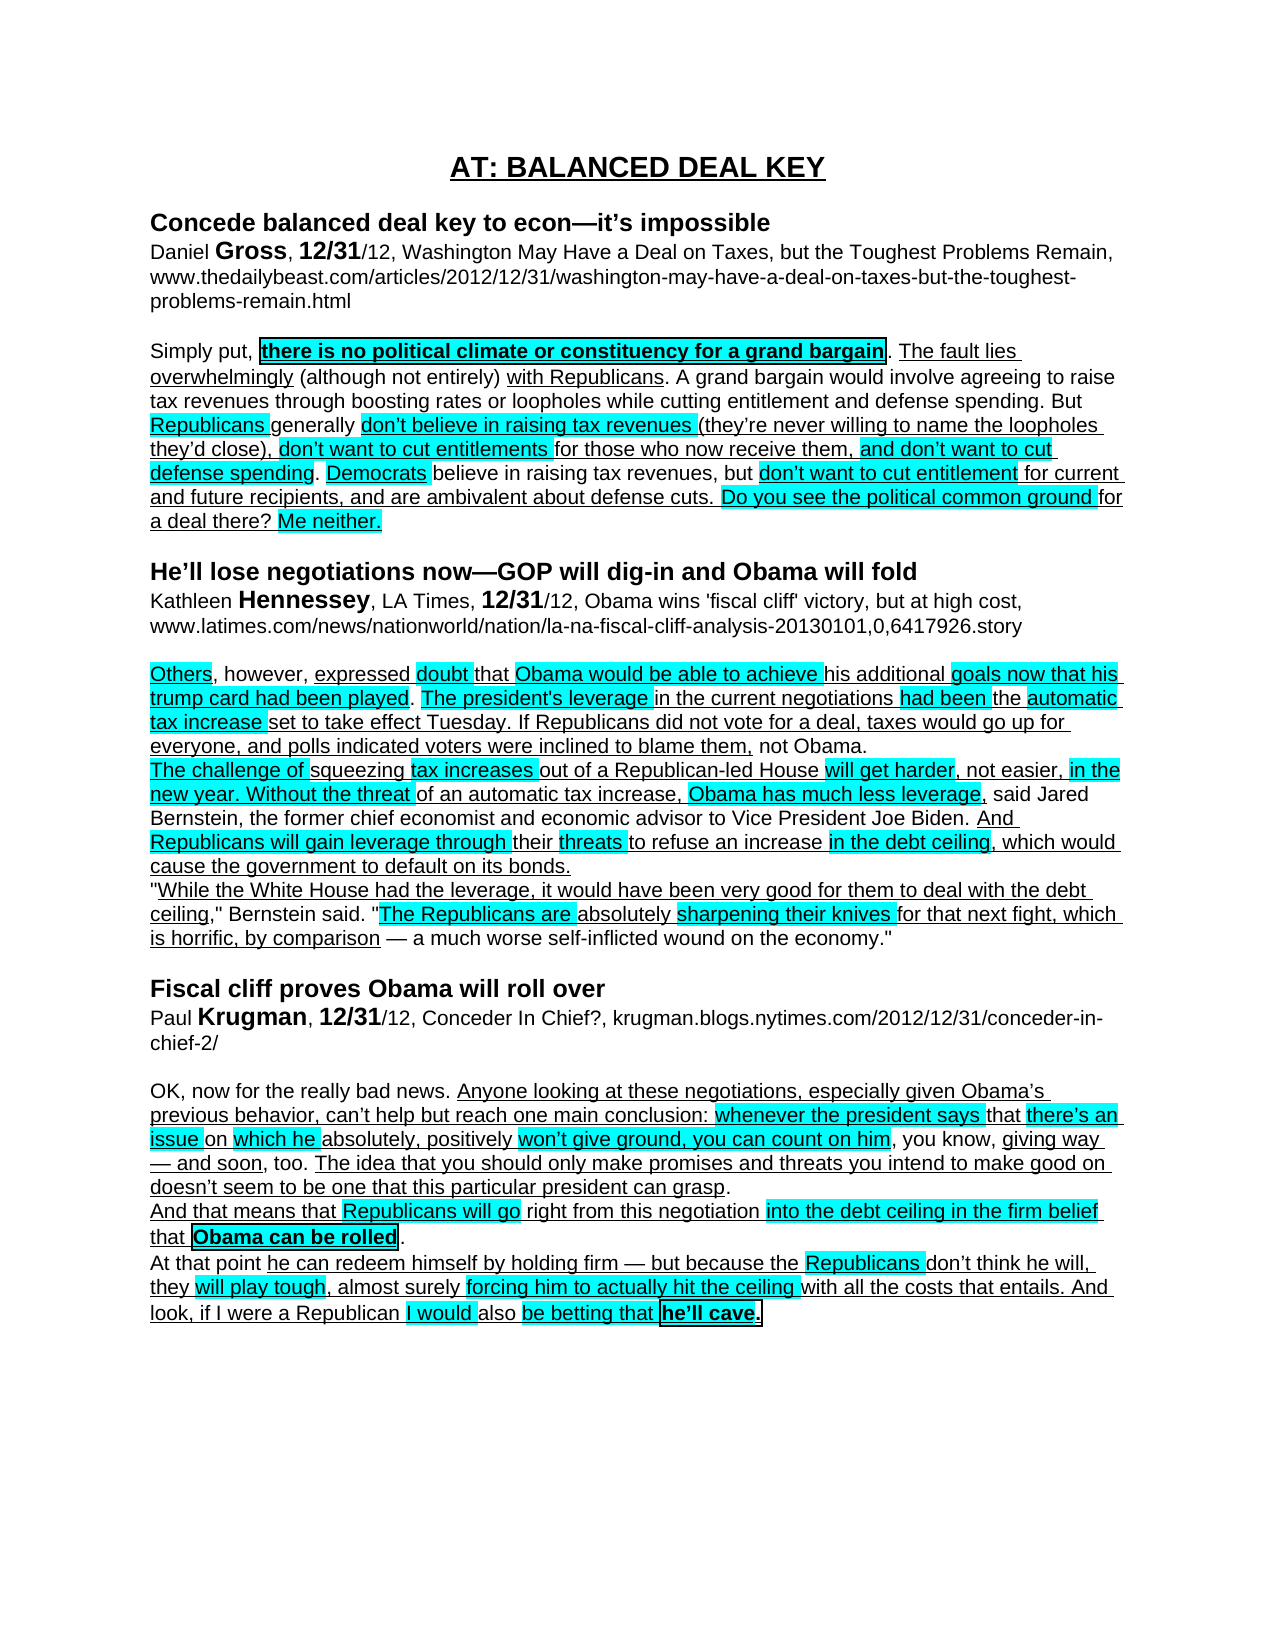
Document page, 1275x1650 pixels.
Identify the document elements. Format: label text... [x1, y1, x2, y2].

text Simply put, there is no political climate or constituency for a grand bargain. The fault lies overwhelmingly (although not entirely) with Republicans. A grand bargain would involve agreeing to raise tax revenues through boosting rates or loopholes while cutting entitlement and defense spending. But Republicans generally don’t believe in raising tax revenues (they’re never willing to name the loopholes they’d close), don’t want to cut entitlements for those who now receive them, and don’t want to cut defense spending. Democrats believe in raising tax revenues, but don’t want to cut entitlement for current and future recipients, and are ambivalent about defense cuts. Do you see the political common ground for a deal there? Me neither. [150, 483, 1125, 533]
text And that means that Republicans will go right from this negotiation into the debt ceiling in the firm belief that Obama can be rolled. [399, 1199, 1125, 1251]
text OK, now for the really bad news. Anyone looking at these negotiations, especially given Obama’s previous behavior, can’t help but reach one main conclusion: whenever the president says that there’s an issue on which he absolutely, positively won’t give ground, you can count on him, you know, giving way — and soon, too. The idea that you should only make promises and threats you intend to make good on doesn’t seem to be one that this particular president can grasp. [150, 1079, 1125, 1199]
text Paul Krugman, 12/31/12, Conceder In Chief?, krugman.blogs.nytimes.com/2012/12/31/conceder-in-chief-2/ [150, 1002, 1125, 1055]
subtitle He’ll lose negotiations now—GOP will dig-in and Obama will fold [150, 557, 1125, 585]
text At that point he can redeem himself by holding firm — but because the Republicans don’t think he will, they will play tough, almost surely forcing him to actually hit the ceiling with all the costs that entails. And look, if I were a Republican I would also be betting that he’ll cave. [150, 1251, 1125, 1327]
subtitle Fiscal cliff proves Obama will roll over [150, 973, 1125, 1002]
subtitle Concede balanced deal key to econ—it’s impossible [150, 207, 1125, 236]
text Daniel Gross, 12/31/12, Washington May Have a Deal on Taxes, but the Toughest Problems Remain, www.thedailybeast.com/articles/2012/12/31/washington-may-have-a-deal-on-taxes-but-the-toughest-problems-remain.html [150, 236, 1125, 313]
text Simply put, there is no political climate or constituency for a grand bargain. The fault lies overwhelmingly (although not entirely) with Republicans. A grand bargain would involve agreeing to raise tax revenues through boosting rates or loopholes while cutting entitlement and defense spending. But Republicans generally don’t believe in raising tax revenues (they’re never willing to name the loopholes they’d close), don’t want to cut entitlements for those who now receive them, and don’t want to cut defense spending. Democrats believe in raising tax revenues, but don’t want to cut entitlement for current and future recipients, and are ambivalent about defense cuts. Do you see the political common ground for a deal there? Me neither. [150, 337, 1125, 482]
subtitle at: balanced deal key [150, 150, 1125, 183]
text The challenge of squeezing tax increases out of a Republican-led House will get harder, not easier, in the new year. Without the threat of an automatic tax increase, Obama has much less leverage, said Jared Bernstein, the former chief economist and economic advisor to Vice President Joe Biden. And Republicans will gain leverage through their threats to refuse an increase in the debt ceiling, which would cause the government to default on its bonds. [150, 758, 1125, 878]
text Kathleen Hennessey, LA Times, 12/31/12, Obama wins 'fiscal cliff' victory, but at high cost, www.latimes.com/news/nationworld/nation/la-na-fiscal-cliff-analysis-20130101,0,6417926.story [150, 585, 1125, 638]
text "While the White House had the leverage, it would have been very good for them to deal with the debt ceiling," Bernstein said. "The Republicans are absolutely sharpening their knives for that next fight, which is horrific, by comparison — a much worse self-inflicted wound on the economy." [150, 878, 1125, 949]
text Others, however, expressed doubt that Obama would be able to achieve his additional goals now that his trump card had been played. The president's leverage in the current negotiations had been the automatic tax increase set to take effect Tuesday. If Republicans did not vote for a deal, taxes would go up for everyone, and polls indicated voters were inclined to blame them, not Obama. [150, 662, 1125, 758]
